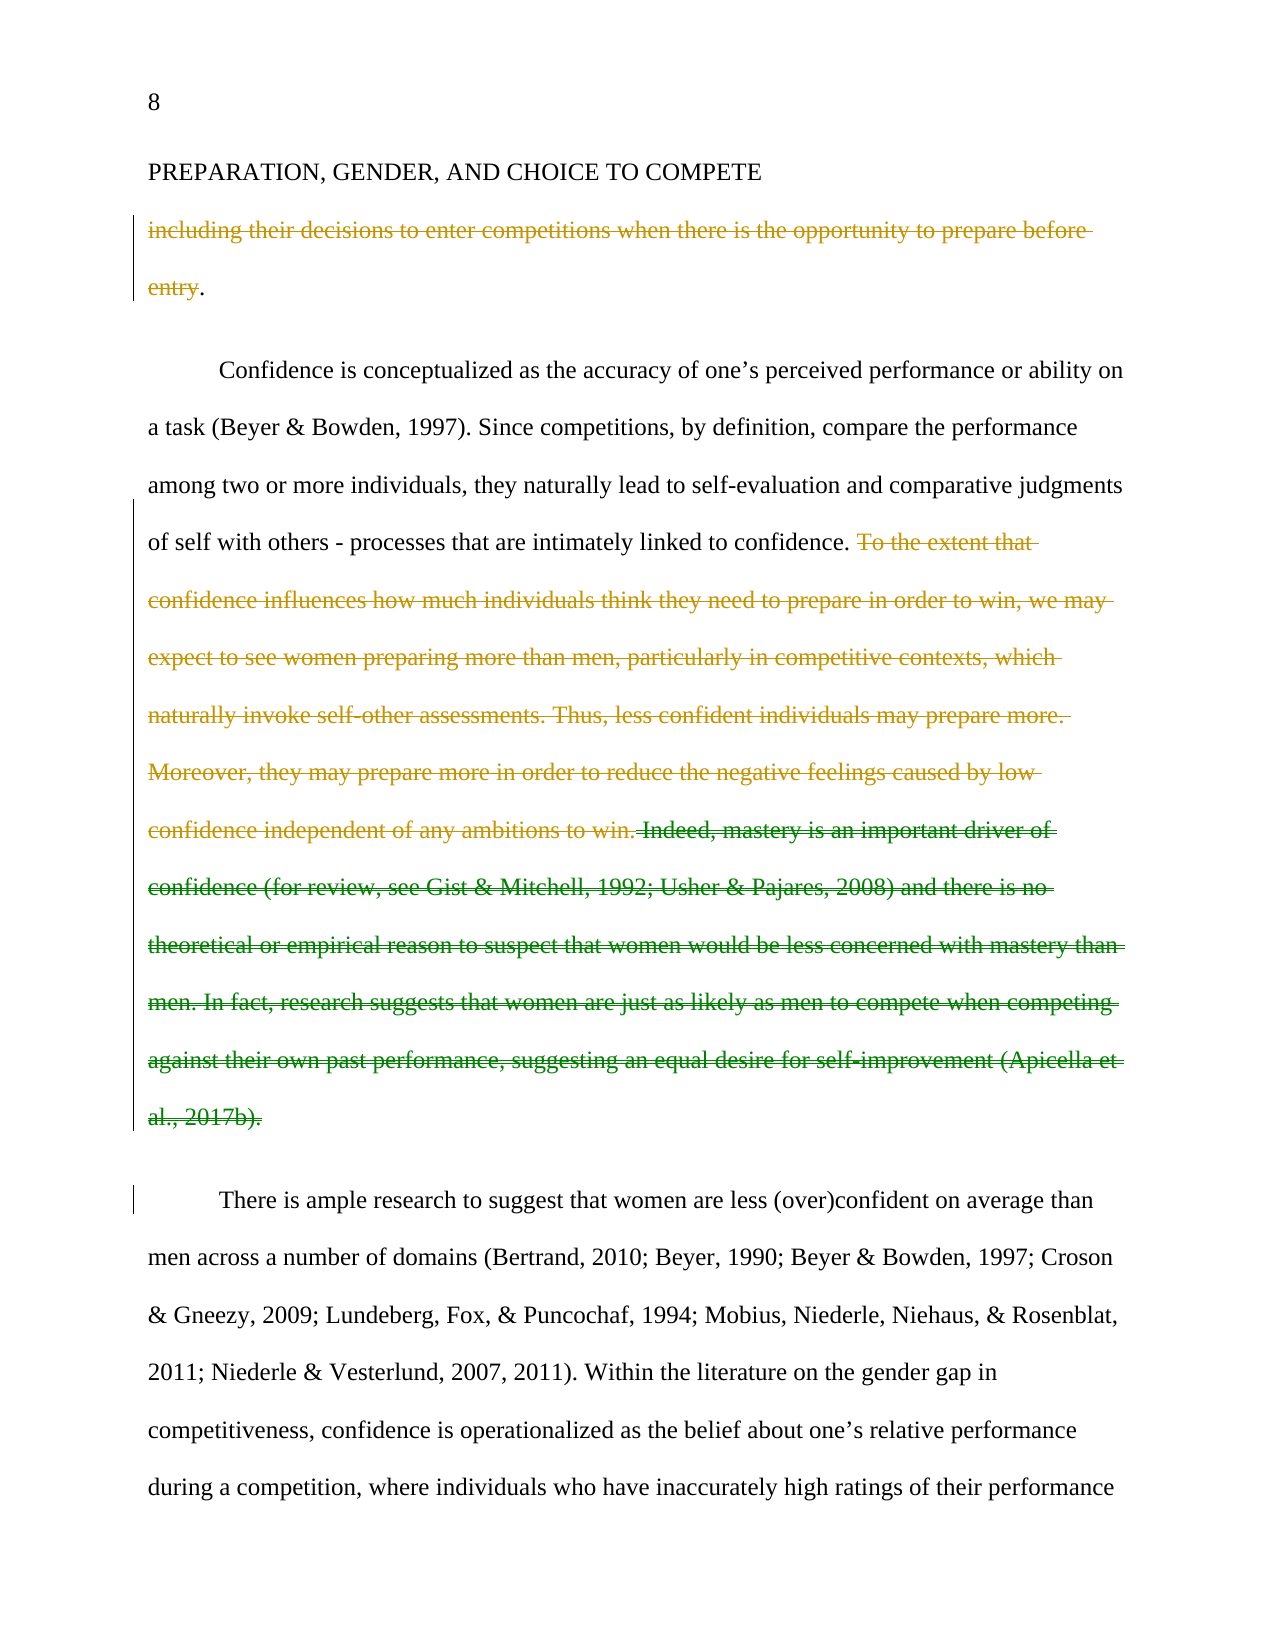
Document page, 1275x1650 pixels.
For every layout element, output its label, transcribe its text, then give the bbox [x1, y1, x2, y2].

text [148, 215, 1127, 301]
text Confidence is conceptualized as the accuracy of one’s perceived performance or ability on a task (Beyer & Bowden, 1997). Since competitions, by definition, compare the performance among two or more individuals, they naturally lead to self-evaluation and comparative judgments of self with others - processes that are intimately linked to confidence. [148, 355, 1127, 1131]
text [148, 1185, 1127, 1501]
